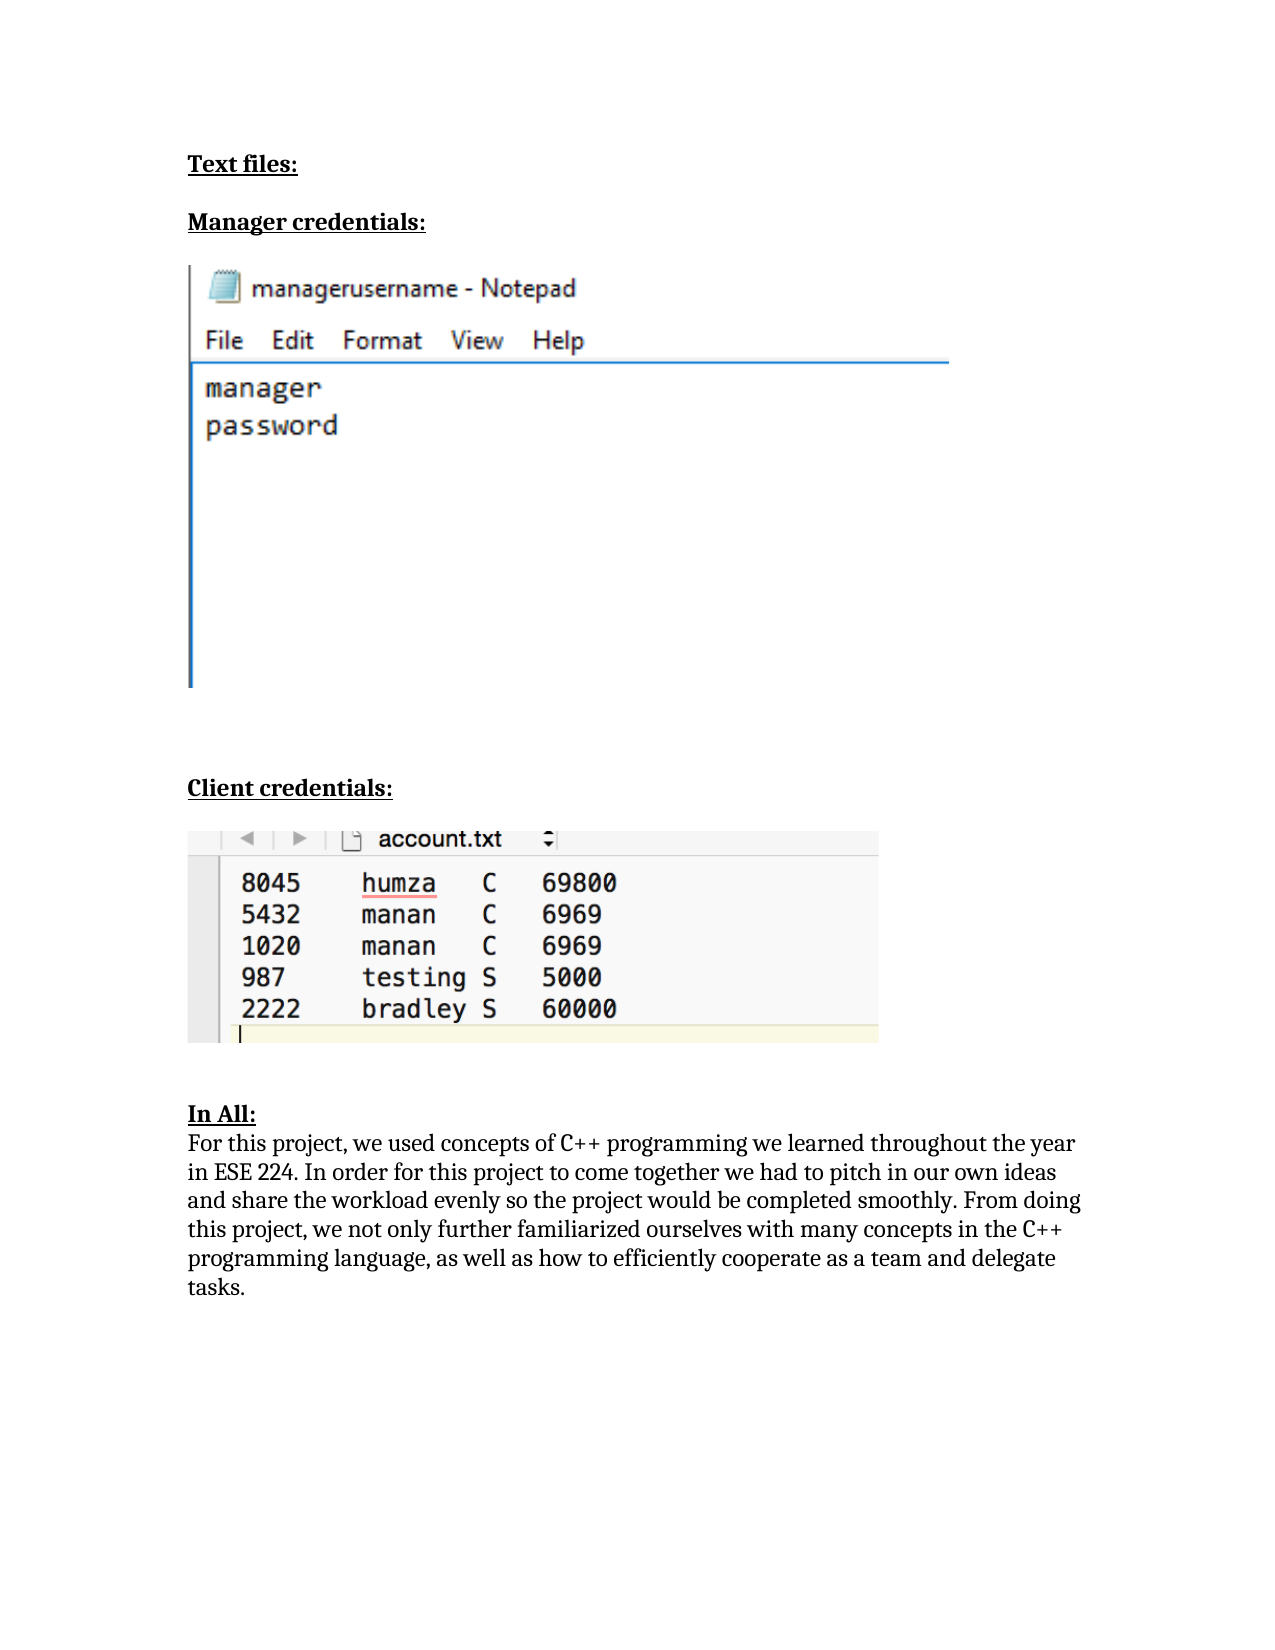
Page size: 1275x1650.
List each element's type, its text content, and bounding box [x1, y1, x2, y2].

text Client credentials: [187, 774, 1087, 803]
picture [187, 831, 879, 1043]
text In All: [187, 1100, 1087, 1129]
text Text files: [187, 150, 1087, 179]
picture [187, 265, 950, 688]
text Manager credentials: [187, 207, 1087, 236]
text For this project, we used concepts of C++ programming we learned throughout the year in ESE 224. In order for this project to come together we had to pitch in our own ideas and share the workload evenly so the project would be completed smoothly. From doing this project, we not only further familiarized ourselves with many concepts in the C++ programming language, as well as how to efficiently cooperate as a team and delegate tasks. [187, 1129, 1087, 1301]
